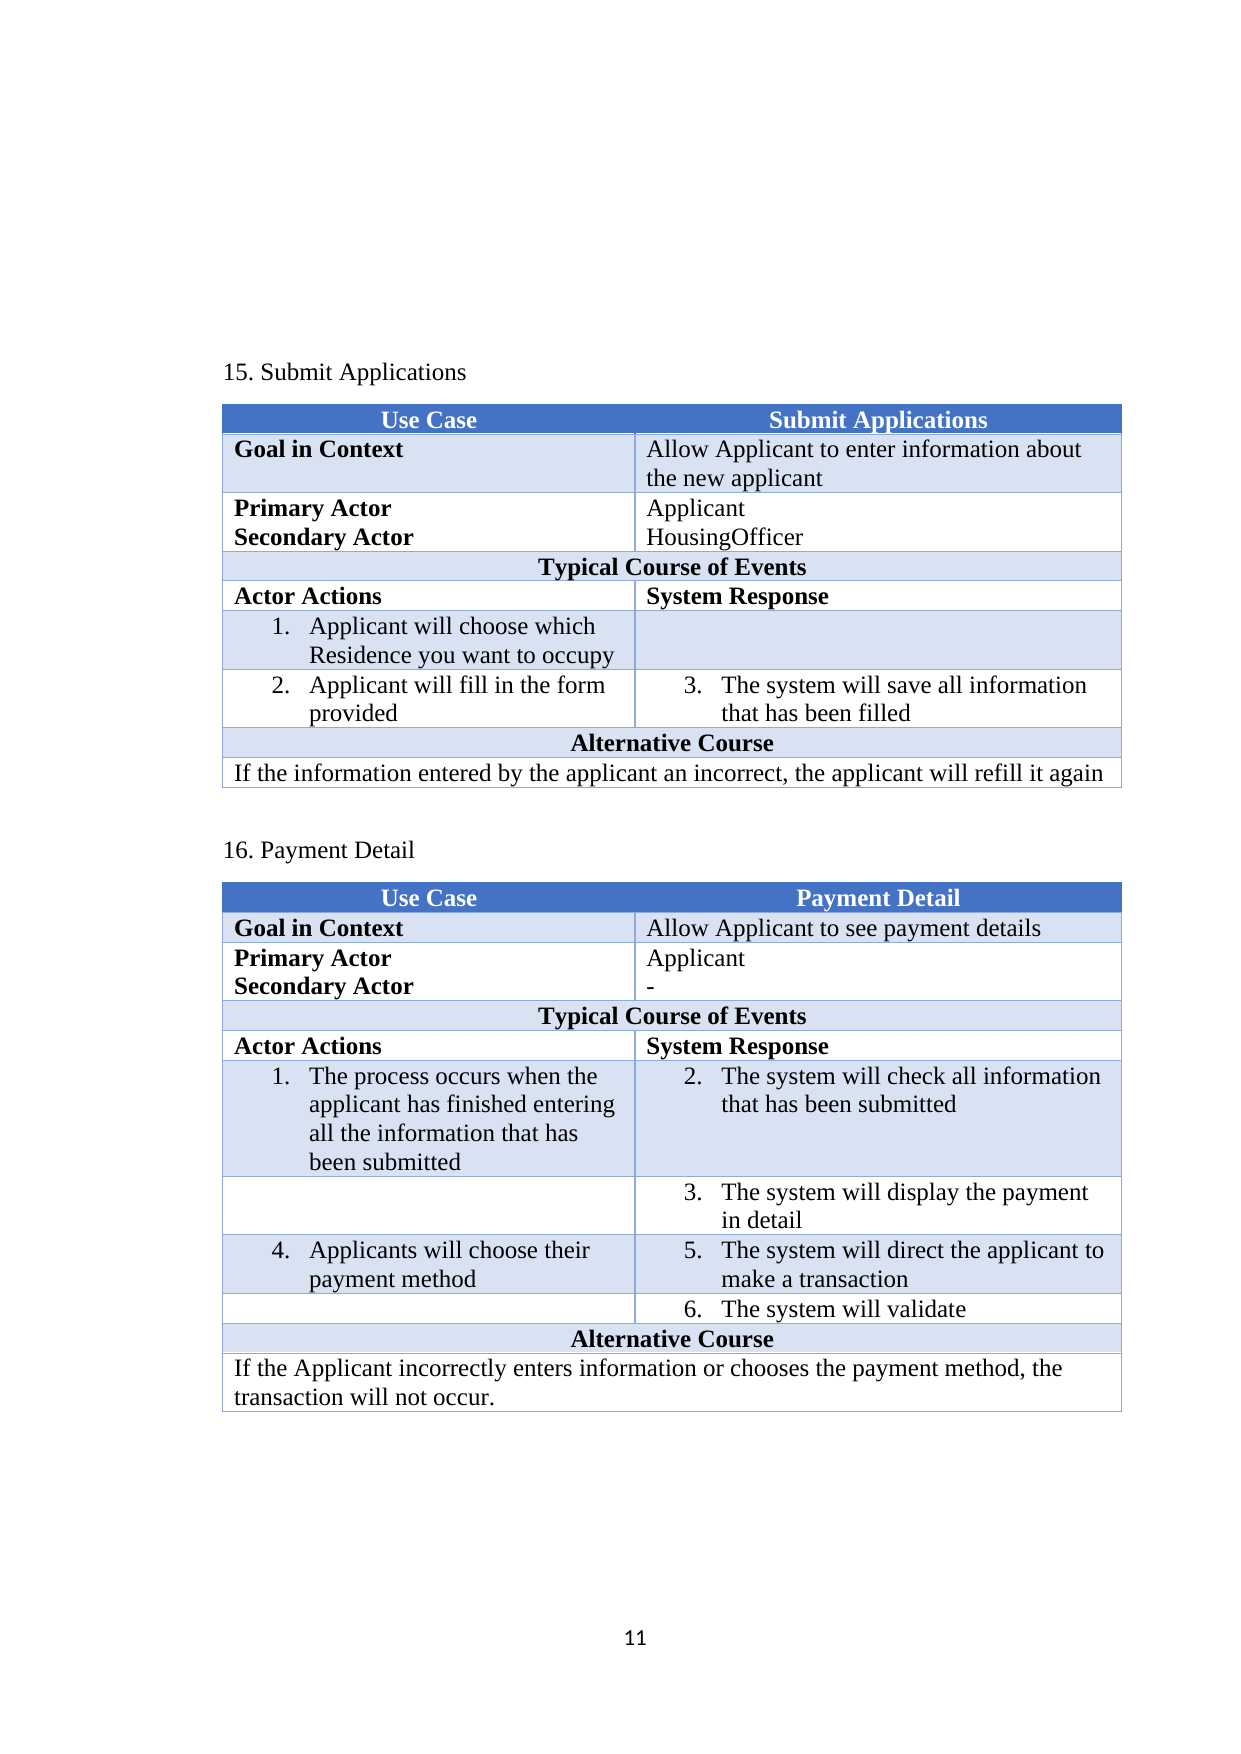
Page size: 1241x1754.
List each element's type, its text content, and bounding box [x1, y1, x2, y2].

table_header Use Case [223, 405, 634, 433]
table_cell Applicant - [636, 943, 1121, 1000]
table_cell Applicant will fill in the form provided [223, 670, 634, 727]
table_cell Actor Actions [223, 581, 634, 610]
list Payment Detail [223, 835, 1122, 864]
table_header Payment Detail [636, 883, 1121, 912]
table_cell The system will validate [636, 1294, 1121, 1323]
table_cell System Response [636, 581, 1121, 610]
table_cell Typical Course of Events [223, 1001, 1121, 1030]
list Submit Applications [223, 357, 1122, 385]
table_cell If the information entered by the applicant an incorrect, the applicant will refill it again [223, 758, 1121, 787]
table_header Submit Applications [636, 405, 1121, 433]
table_cell Allow Applicant to enter information about the new applicant [636, 435, 1121, 492]
table_cell The system will check all information that has been submitted [636, 1061, 1121, 1176]
table_cell System Response [636, 1031, 1121, 1060]
table_cell [223, 1177, 634, 1234]
table_cell Applicant will choose which Residence you want to occupy [223, 611, 634, 669]
table_cell Alternative Course [223, 1324, 1121, 1352]
table_cell Goal in Context [223, 913, 634, 942]
table_cell If the Applicant incorrectly enters information or chooses the payment method, the transaction will not occur. [223, 1354, 1121, 1411]
table_cell The system will direct the applicant to make a transaction [636, 1235, 1121, 1293]
table_cell Alternative Course [223, 728, 1121, 757]
table_cell Actor Actions [223, 1031, 634, 1060]
table_cell [223, 1294, 634, 1323]
table_cell Typical Course of Events [223, 552, 1121, 580]
table_header Use Case [223, 883, 634, 912]
table_cell Goal in Context [223, 435, 634, 492]
table_cell The system will display the payment in detail [636, 1177, 1121, 1234]
table_cell The process occurs when the applicant has finished entering all the information that has been submitted [223, 1061, 634, 1176]
table_cell Applicants will choose their payment method [223, 1235, 634, 1293]
table_cell Applicant HousingOfficer [636, 493, 1121, 551]
table_cell Primary Actor Secondary Actor [223, 943, 634, 1000]
table_cell [636, 611, 1121, 669]
table_cell Primary Actor Secondary Actor [223, 493, 634, 551]
table_cell The system will save all information that has been filled [636, 670, 1121, 727]
table_cell Allow Applicant to see payment details [636, 913, 1121, 942]
